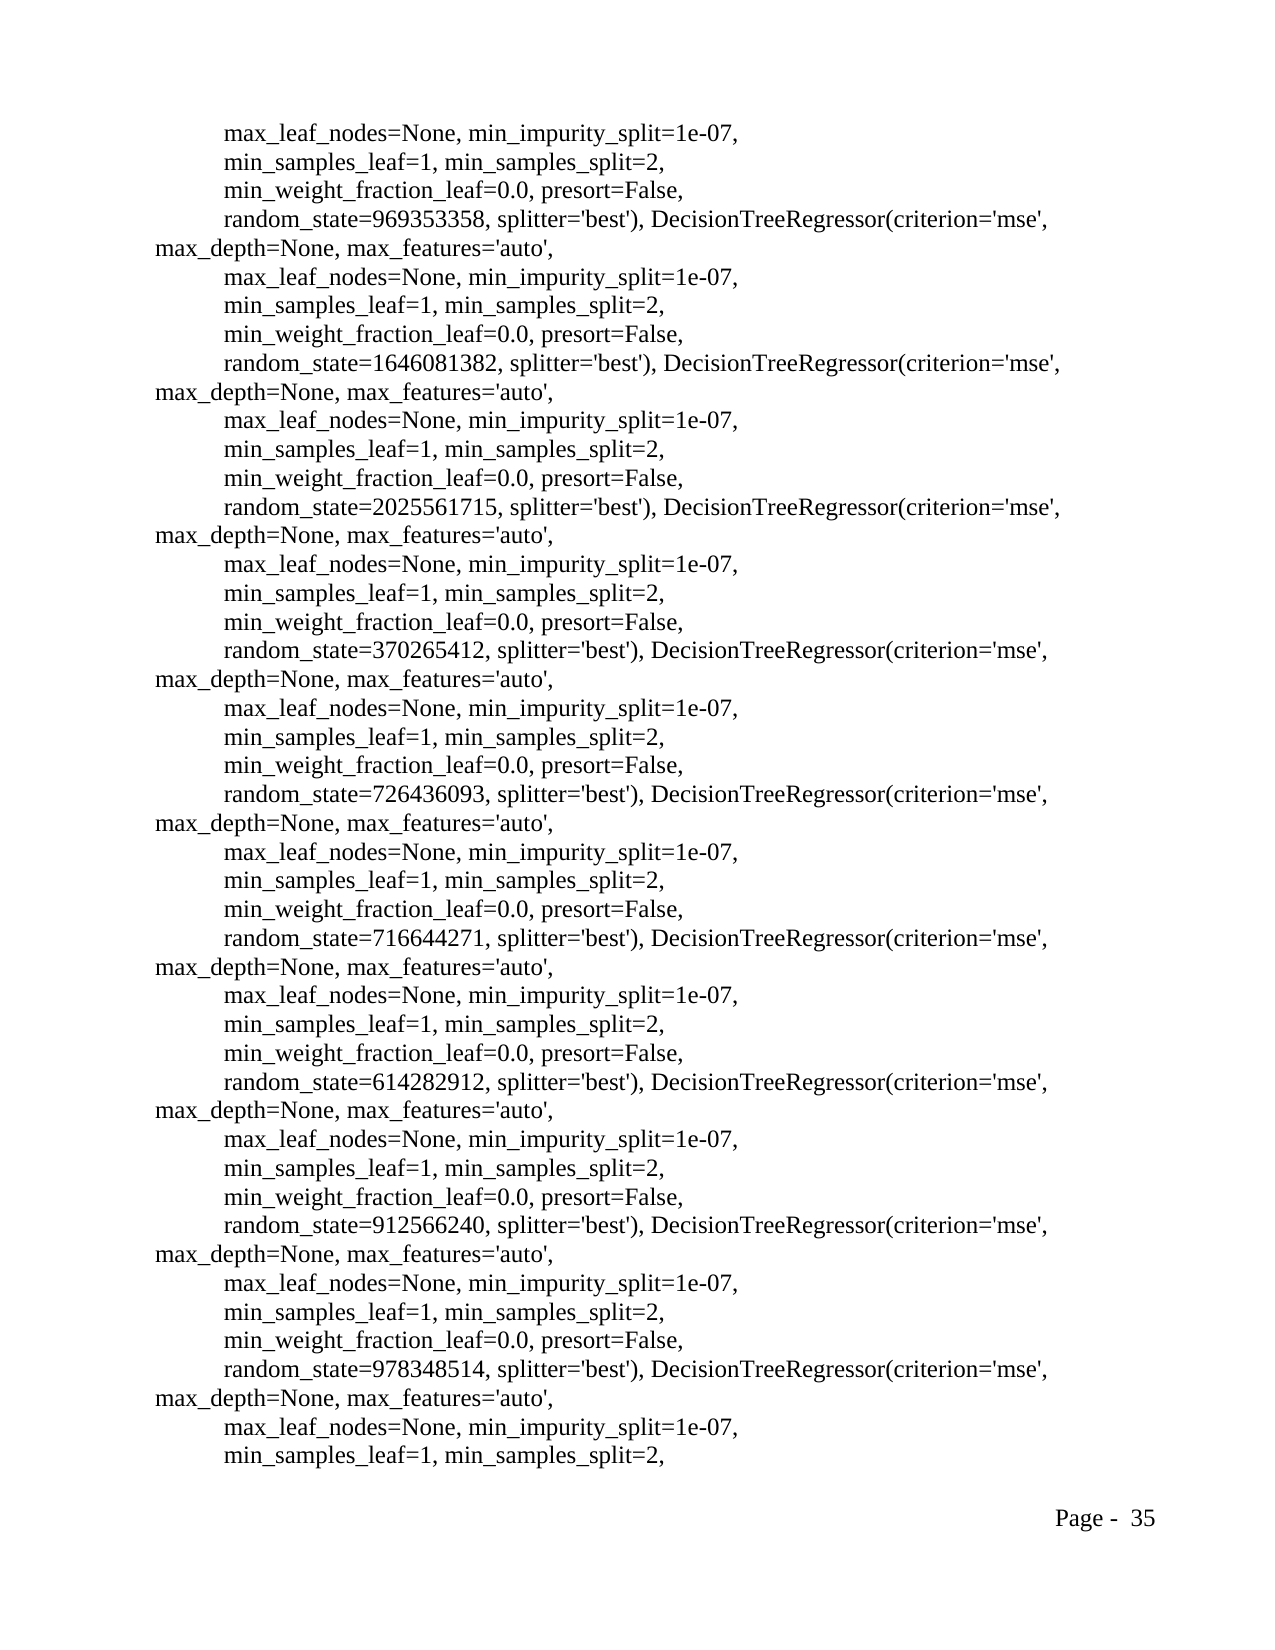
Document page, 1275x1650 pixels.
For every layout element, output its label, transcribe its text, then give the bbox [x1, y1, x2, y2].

text max_leaf_nodes=None, min_impurity_split=1e-07, [155, 693, 1157, 722]
text random_state=370265412, splitter='best'), DecisionTreeRegressor(criterion='mse', max_depth=None, max_features='auto', [155, 636, 1157, 693]
text random_state=969353358, splitter='best'), DecisionTreeRegressor(criterion='mse', max_depth=None, max_features='auto', [155, 204, 1157, 262]
text max_leaf_nodes=None, min_impurity_split=1e-07, [155, 981, 1157, 1009]
text min_weight_fraction_leaf=0.0, presort=False, [155, 463, 1157, 492]
text max_leaf_nodes=None, min_impurity_split=1e-07, [155, 1412, 1157, 1441]
text min_weight_fraction_leaf=0.0, presort=False, [155, 1038, 1157, 1067]
text min_weight_fraction_leaf=0.0, presort=False, [155, 176, 1157, 204]
text min_weight_fraction_leaf=0.0, presort=False, [155, 607, 1157, 636]
text max_leaf_nodes=None, min_impurity_split=1e-07, [155, 549, 1157, 578]
text max_leaf_nodes=None, min_impurity_split=1e-07, [155, 262, 1157, 291]
text min_samples_leaf=1, min_samples_split=2, [155, 434, 1157, 463]
text min_samples_leaf=1, min_samples_split=2, [155, 578, 1157, 607]
text max_leaf_nodes=None, min_impurity_split=1e-07, [155, 406, 1157, 434]
text min_weight_fraction_leaf=0.0, presort=False, [155, 751, 1157, 779]
text random_state=978348514, splitter='best'), DecisionTreeRegressor(criterion='mse', max_depth=None, max_features='auto', [155, 1354, 1157, 1412]
text random_state=912566240, splitter='best'), DecisionTreeRegressor(criterion='mse', max_depth=None, max_features='auto', [155, 1211, 1157, 1268]
text max_leaf_nodes=None, min_impurity_split=1e-07, [155, 118, 1157, 147]
text random_state=716644271, splitter='best'), DecisionTreeRegressor(criterion='mse', max_depth=None, max_features='auto', [155, 923, 1157, 981]
text min_weight_fraction_leaf=0.0, presort=False, [155, 894, 1157, 923]
text min_samples_leaf=1, min_samples_split=2, [155, 1297, 1157, 1326]
text min_weight_fraction_leaf=0.0, presort=False, [155, 319, 1157, 348]
text min_samples_leaf=1, min_samples_split=2, [155, 147, 1157, 176]
text min_samples_leaf=1, min_samples_split=2, [155, 1441, 1157, 1469]
text min_samples_leaf=1, min_samples_split=2, [155, 1153, 1157, 1182]
text min_samples_leaf=1, min_samples_split=2, [155, 722, 1157, 751]
text min_samples_leaf=1, min_samples_split=2, [155, 291, 1157, 319]
text max_leaf_nodes=None, min_impurity_split=1e-07, [155, 837, 1157, 866]
text random_state=2025561715, splitter='best'), DecisionTreeRegressor(criterion='mse', max_depth=None, max_features='auto', [155, 492, 1157, 549]
text min_weight_fraction_leaf=0.0, presort=False, [155, 1182, 1157, 1211]
text min_weight_fraction_leaf=0.0, presort=False, [155, 1326, 1157, 1354]
text random_state=1646081382, splitter='best'), DecisionTreeRegressor(criterion='mse', max_depth=None, max_features='auto', [155, 348, 1157, 406]
text random_state=614282912, splitter='best'), DecisionTreeRegressor(criterion='mse', max_depth=None, max_features='auto', [155, 1067, 1157, 1124]
text max_leaf_nodes=None, min_impurity_split=1e-07, [155, 1124, 1157, 1153]
text random_state=726436093, splitter='best'), DecisionTreeRegressor(criterion='mse', max_depth=None, max_features='auto', [155, 779, 1157, 837]
text min_samples_leaf=1, min_samples_split=2, [155, 1009, 1157, 1038]
text min_samples_leaf=1, min_samples_split=2, [155, 866, 1157, 894]
text max_leaf_nodes=None, min_impurity_split=1e-07, [155, 1268, 1157, 1297]
